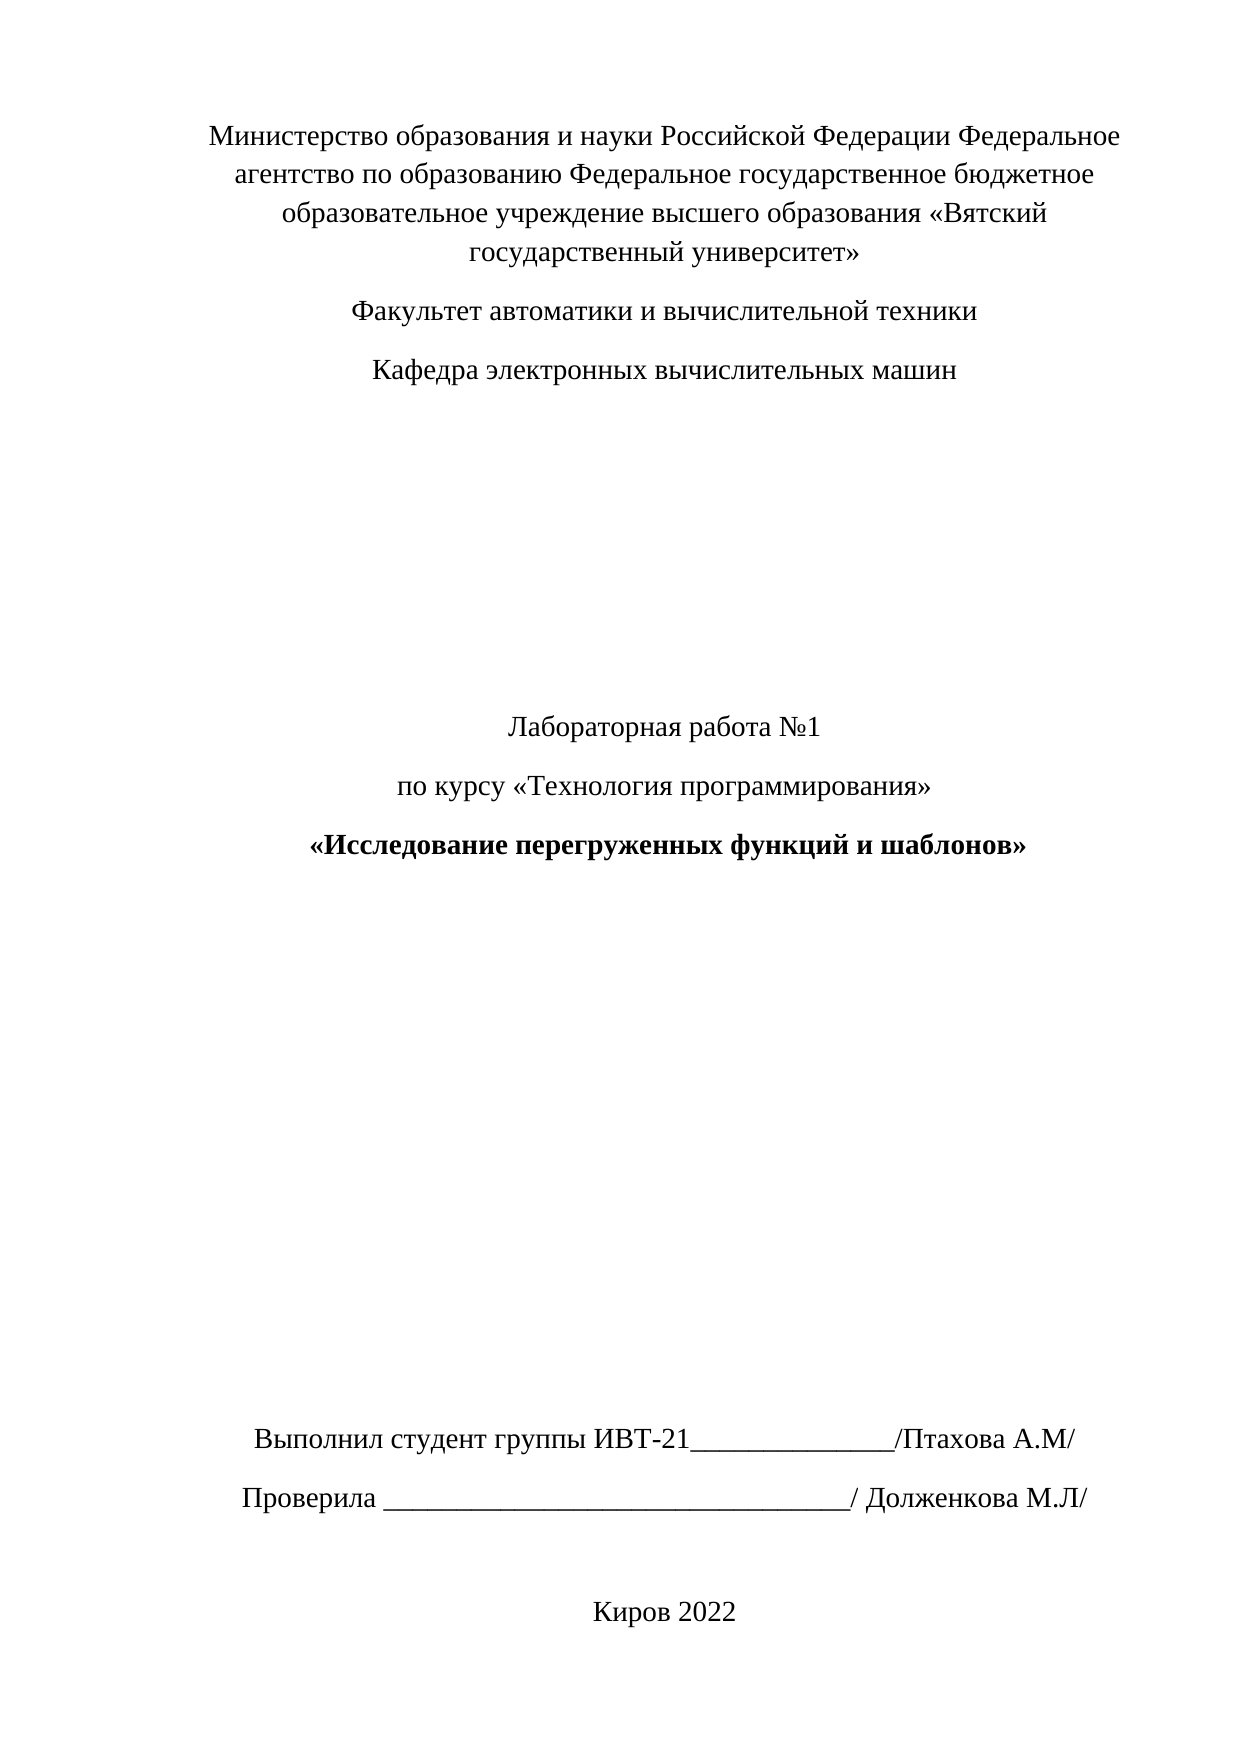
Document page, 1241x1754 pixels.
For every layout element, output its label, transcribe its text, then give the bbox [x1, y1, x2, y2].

text Киров 2022 [177, 1594, 1152, 1627]
text Лабораторная работа №1 [177, 709, 1152, 742]
text «Исследование перегруженных функций и шаблонов» [177, 827, 1152, 861]
text Кафедра электронных вычислительных машин [177, 352, 1152, 386]
text Министерство образования и науки Российской Федерации Федеральное агентство по образованию Федеральное государственное бюджетное образовательное учреждение высшего образования «Вятский государственный университет» [177, 118, 1152, 267]
text Проверила ________________________________/ Долженкова М.Л/ [177, 1481, 858, 1514]
text по курсу «Технология программирования» [177, 768, 1152, 802]
text Факультет автоматики и вычислительной техники [177, 293, 1152, 327]
text Выполнил студент группы ИВТ-21______________/Птахова А.М/ [177, 1421, 1152, 1455]
